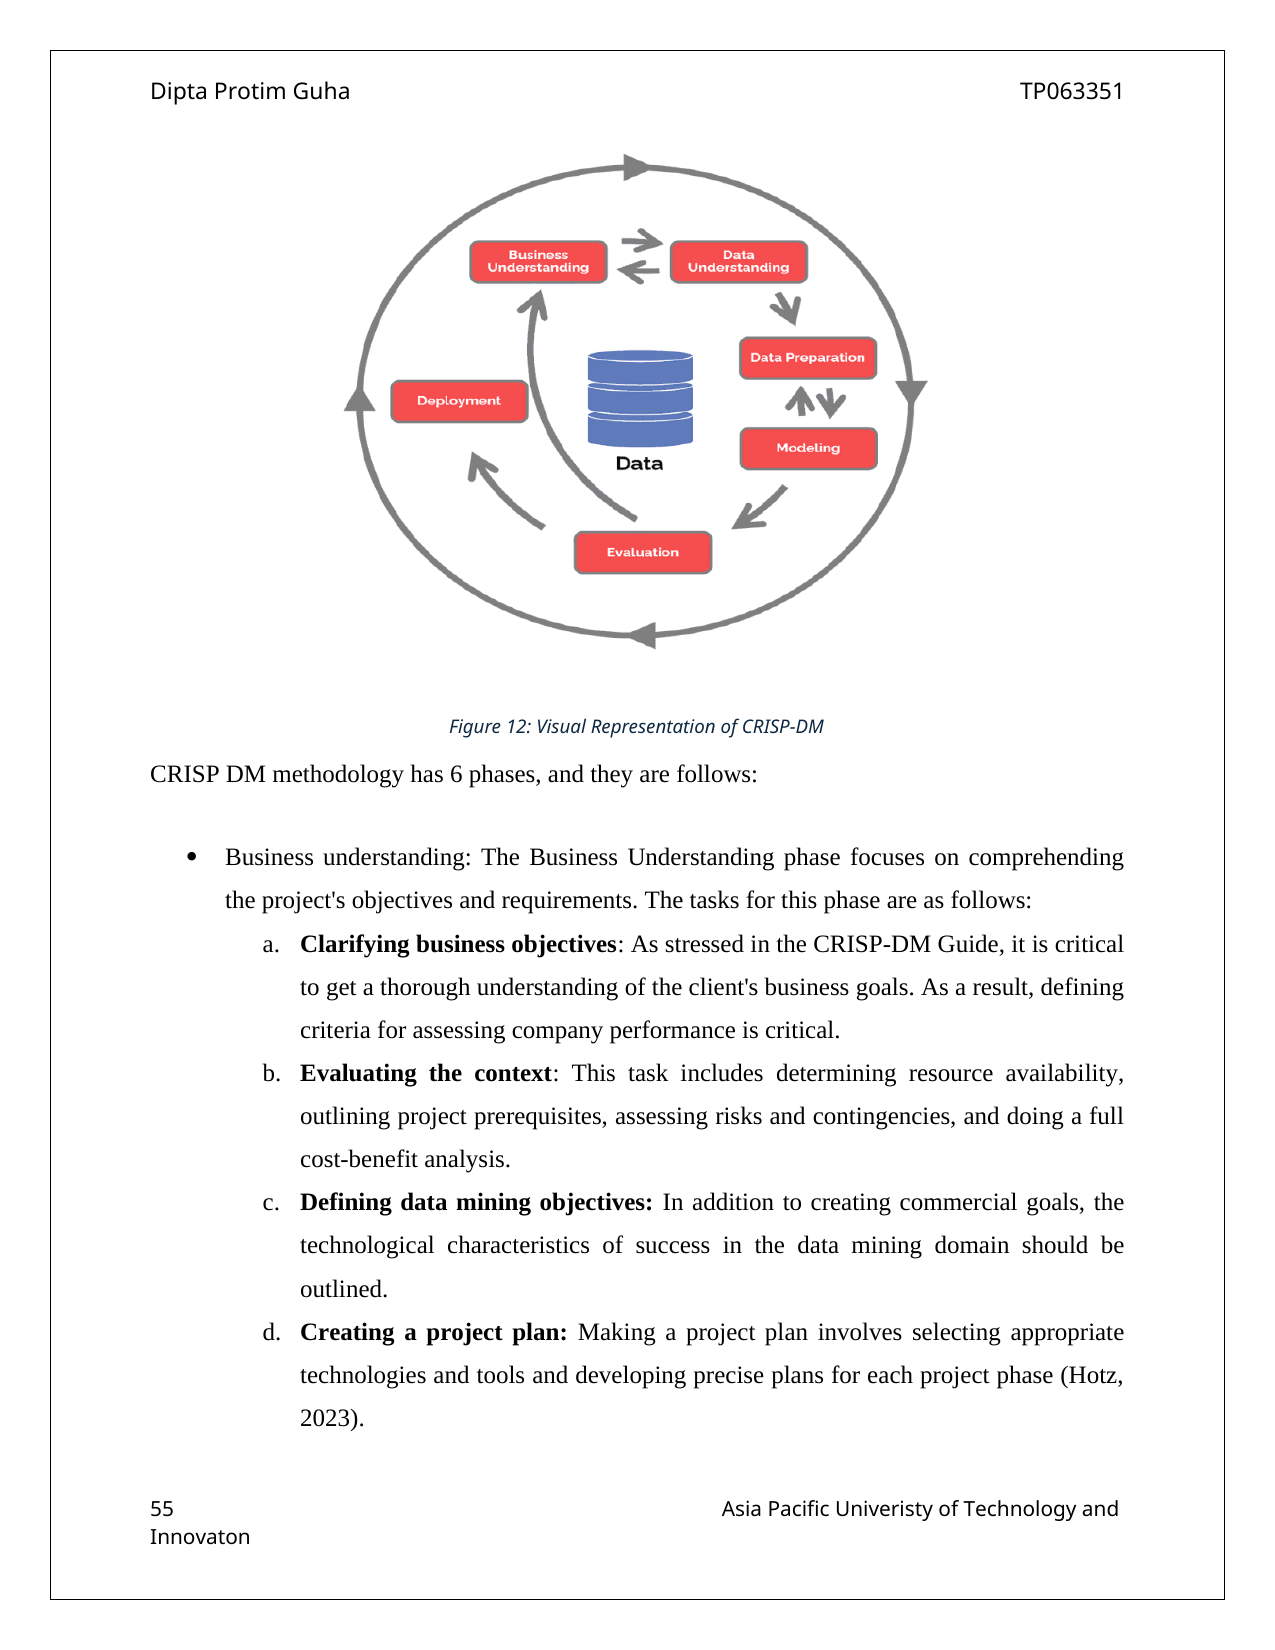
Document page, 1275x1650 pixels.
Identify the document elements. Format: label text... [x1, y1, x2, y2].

list Business understanding: The Business Understanding phase focuses on comprehending the project's objectives and requirements. The tasks for this phase are as follows: [187, 842, 1125, 914]
picture [280, 150, 995, 658]
list Clarifying business objectives: As stressed in the CRISP-DM Guide, it is critical to get a thorough understanding of the client's business goals. As a result, defining criteria for assessing company performance is critical. [262, 929, 1125, 1044]
list Creating a project plan: Making a project plan involves selecting appropriate technologies and tools and developing precise plans for each project phase (Hotz, 2023). [262, 1317, 1125, 1432]
list Defining data mining objectives: In addition to creating commercial goals, the technological characteristics of success in the data mining domain should be outlined. [262, 1187, 1125, 1302]
text Figure 12: Visual Representation of CRISP-DM [150, 713, 1125, 738]
text CRISP DM methodology has 6 phases, and they are follows: [150, 759, 1125, 788]
list Evaluating the context: This task includes determining resource availability, outlining project prerequisites, assessing risks and contingencies, and doing a full cost-benefit analysis. [262, 1058, 1125, 1173]
